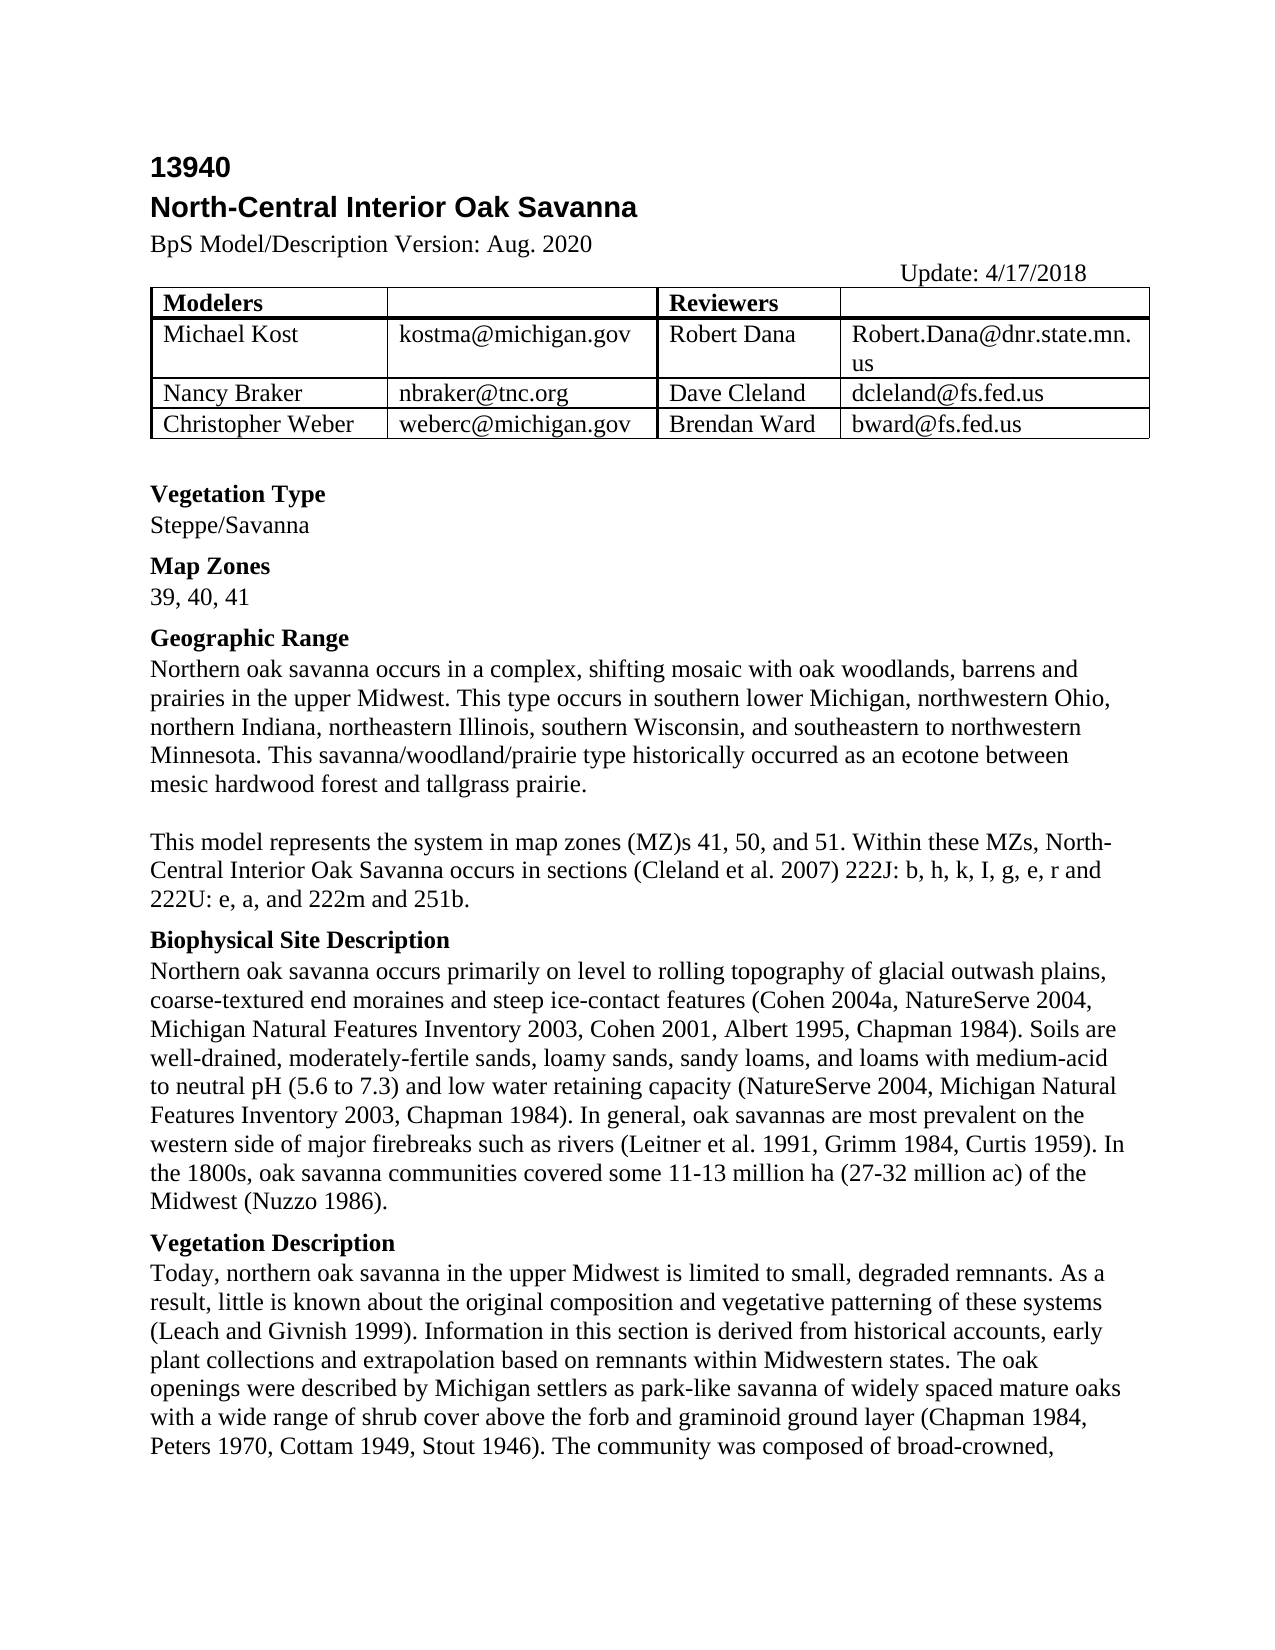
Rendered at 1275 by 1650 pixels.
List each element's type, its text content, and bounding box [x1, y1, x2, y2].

table_cell Brendan Ward [659, 409, 840, 438]
table_cell Robert Dana [659, 320, 840, 377]
table_cell kostma@michigan.gov [388, 320, 656, 377]
table_header Reviewers [659, 288, 840, 316]
text Northern oak savanna occurs in a complex, shifting mosaic with oak woodlands, barrens and prairies in the upper Midwest. This type occurs in southern lower Michigan, northwestern Ohio, northern Indiana, northeastern Illinois, southern Wisconsin, and southeastern to northwestern Minnesota. This savanna/woodland/prairie type historically occurred as an ecotone between mesic hardwood forest and tallgrass prairie. [150, 654, 1125, 798]
text 39, 40, 41 [150, 582, 1125, 611]
table_cell Michael Kost [153, 320, 387, 377]
table_cell dcleland@fs.fed.us [841, 379, 1149, 407]
text Vegetation Type [150, 479, 1125, 508]
table_cell Dave Cleland [659, 379, 840, 407]
title North-Central Interior Oak Savanna [150, 190, 1125, 223]
text Update: 4/17/2018 [150, 258, 1125, 287]
text Geographic Range [150, 623, 1125, 652]
text Northern oak savanna occurs primarily on level to rolling topography of glacial outwash plains, coarse-textured end moraines and steep ice-contact features (Cohen 2004a, NatureServe 2004, Michigan Natural Features Inventory 2003, Cohen 2001, Albert 1995, Chapman 1984). Soils are well-drained, moderately-fertile sands, loamy sands, sandy loams, and loams with medium-acid to neutral pH (5.6 to 7.3) and low water retaining capacity (NatureServe 2004, Michigan Natural Features Inventory 2003, Chapman 1984). In general, oak savannas are most prevalent on the western side of major firebreaks such as rivers (Leitner et al. 1991, Grimm 1984, Curtis 1959). In the 1800s, oak savanna communities covered some 11-13 million ha (27-32 million ac) of the Midwest (Nuzzo 1986). [150, 956, 1125, 1215]
text Vegetation Description [150, 1228, 1125, 1256]
text Map Zones [150, 551, 1125, 580]
table_header [388, 288, 656, 316]
title 13940 [150, 150, 1125, 183]
table_header Modelers [153, 288, 387, 316]
table_cell bward@fs.fed.us [841, 409, 1149, 438]
table_cell weberc@michigan.gov [388, 409, 656, 438]
table_cell nbraker@tnc.org [388, 379, 656, 407]
text Biophysical Site Description [150, 926, 1125, 954]
text Steppe/Savanna [150, 510, 1125, 539]
text BpS Model/Description Version: Aug. 2020 [150, 229, 1125, 258]
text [150, 1258, 1125, 1460]
table_cell Nancy Braker [153, 379, 387, 407]
table_header [841, 288, 1149, 316]
table_cell Robert.Dana@dnr.state.mn.us [841, 320, 1149, 377]
table_cell Christopher Weber [153, 409, 387, 438]
text This model represents the system in map zones (MZ)s 41, 50, and 51. Within these MZs, North-Central Interior Oak Savanna occurs in sections (Cleland et al. 2007) 222J: b, h, k, I, g, e, r and 222U: e, a, and 222m and 251b. [150, 827, 1125, 913]
